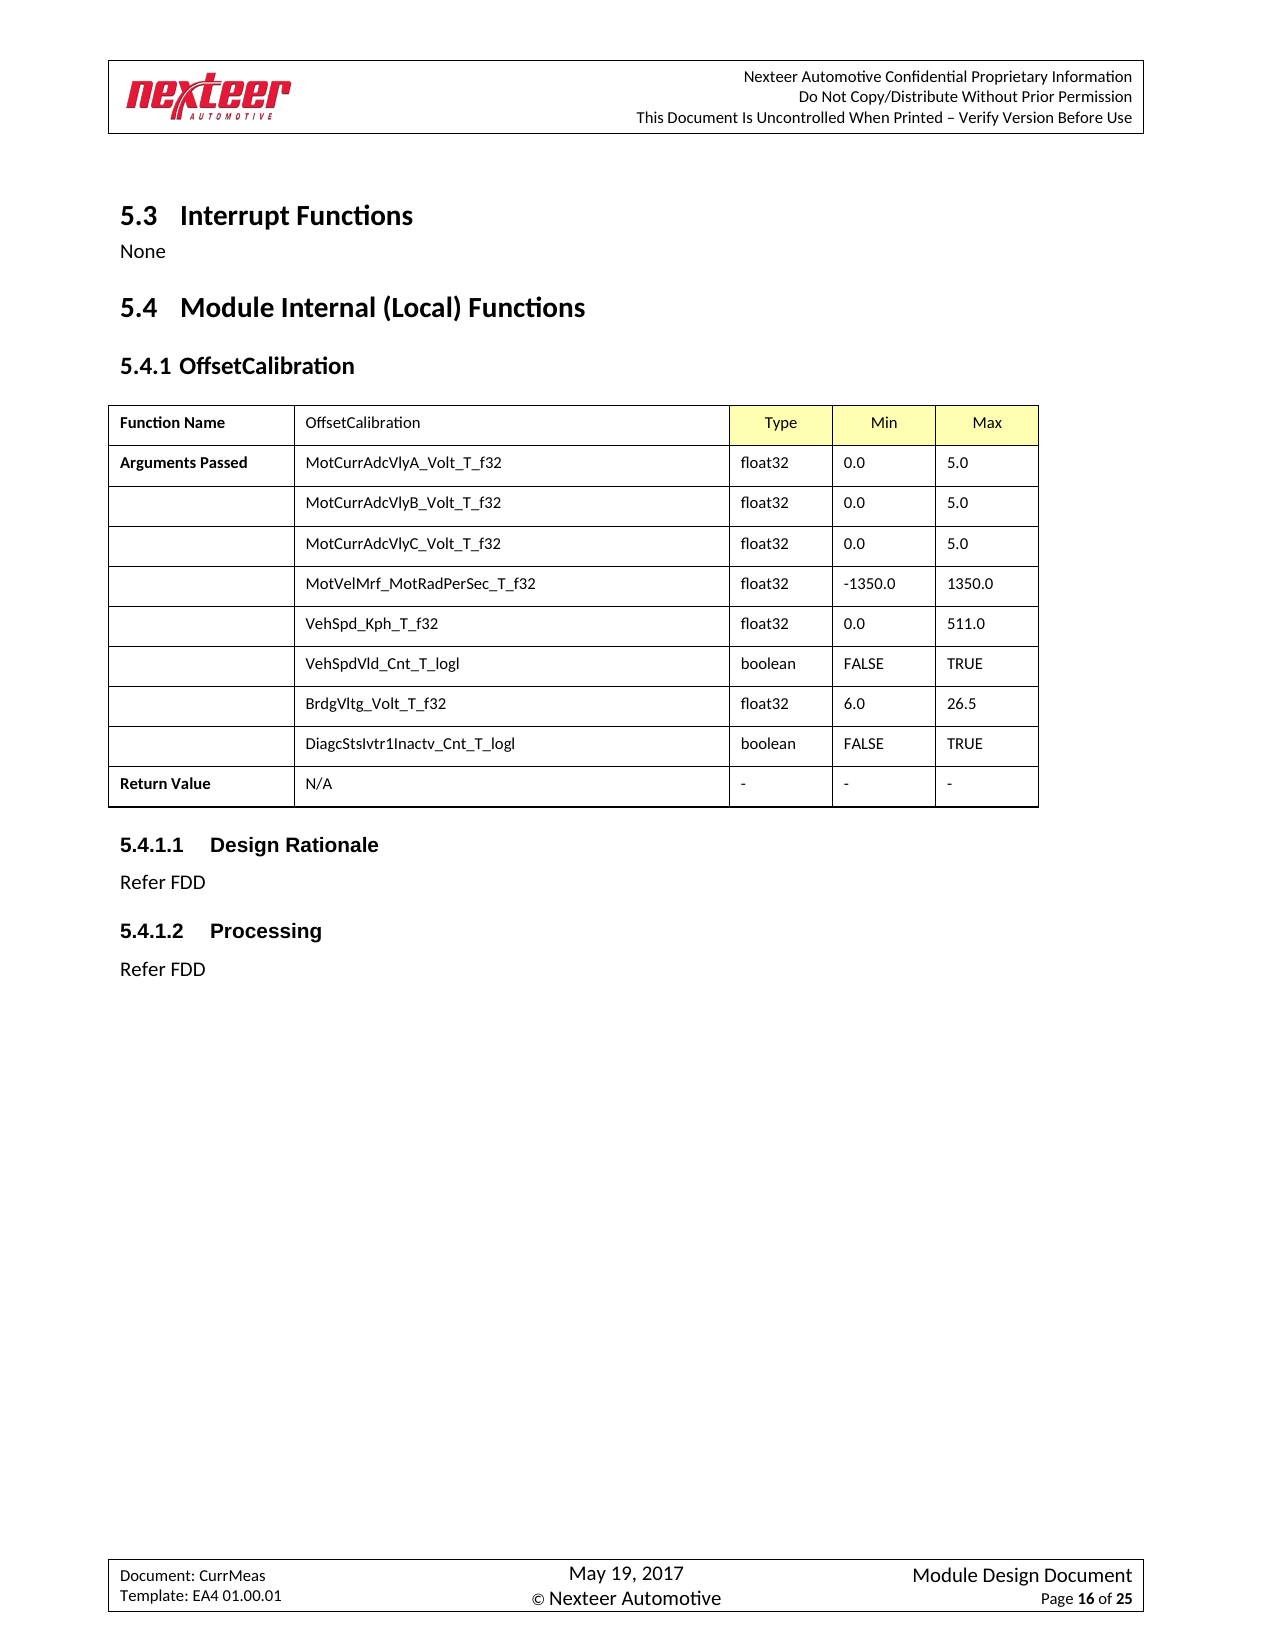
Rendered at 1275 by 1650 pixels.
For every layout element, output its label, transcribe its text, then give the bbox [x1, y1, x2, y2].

table_cell MotCurrAdcVlyC_Volt_T_f32 [295, 527, 729, 566]
table_header Type [730, 406, 832, 445]
table_cell 511.0 [936, 607, 1038, 646]
subtitle Design Rationale [120, 832, 1155, 856]
table_cell float32 [730, 687, 832, 726]
table_cell Return Value [109, 767, 294, 806]
table_cell boolean [730, 647, 832, 686]
table_cell MotCurrAdcVlyB_Volt_T_f32 [295, 487, 729, 526]
table_header Min [833, 406, 935, 445]
table_cell 0.0 [833, 527, 935, 566]
picture [120, 61, 295, 133]
text None [120, 239, 1155, 264]
subtitle Processing [120, 919, 1155, 943]
table_cell - [936, 767, 1038, 806]
table_cell [109, 567, 294, 606]
table_cell -1350.0 [833, 567, 935, 606]
table_cell FALSE [833, 647, 935, 686]
table_header OffsetCalibration [295, 406, 729, 445]
table_cell MotCurrAdcVlyA_Volt_T_f32 [295, 446, 729, 486]
table_cell [109, 527, 294, 566]
table_header Max [936, 406, 1038, 445]
text Refer FDD [120, 956, 1155, 981]
table_cell FALSE [833, 727, 935, 766]
table_cell 0.0 [833, 607, 935, 646]
table_cell 26.5 [936, 687, 1038, 726]
table_cell DiagcStsIvtr1Inactv_Cnt_T_logl [295, 727, 729, 766]
table_cell MotVelMrf_MotRadPerSec_T_f32 [295, 567, 729, 606]
table_cell [109, 687, 294, 726]
table_cell TRUE [936, 727, 1038, 766]
subtitle Interrupt Functions [120, 197, 1155, 232]
table_cell - [730, 767, 832, 806]
table_cell 5.0 [936, 446, 1038, 486]
subtitle Module Internal (Local) Functions [120, 289, 1155, 325]
text Refer FDD [120, 869, 1155, 894]
table_cell [109, 647, 294, 686]
table_cell float32 [730, 527, 832, 566]
table_cell boolean [730, 727, 832, 766]
table_cell float32 [730, 446, 832, 486]
table_header Function Name [109, 406, 294, 445]
subtitle OffsetCalibration [120, 350, 1155, 380]
table_cell Arguments Passed [109, 446, 294, 486]
table_cell - [833, 767, 935, 806]
table_cell [109, 607, 294, 646]
table_cell 5.0 [936, 487, 1038, 526]
table_cell 0.0 [833, 487, 935, 526]
table_cell VehSpdVld_Cnt_T_logl [295, 647, 729, 686]
table_cell TRUE [936, 647, 1038, 686]
table_cell [109, 487, 294, 526]
table_cell 6.0 [833, 687, 935, 726]
table_cell [109, 727, 294, 766]
table_cell VehSpd_Kph_T_f32 [295, 607, 729, 646]
table_cell 5.0 [936, 527, 1038, 566]
table_cell float32 [730, 487, 832, 526]
table_cell float32 [730, 607, 832, 646]
table_cell 0.0 [833, 446, 935, 486]
table_cell N/A [295, 767, 729, 806]
table_cell 1350.0 [936, 567, 1038, 606]
table_cell float32 [730, 567, 832, 606]
table_cell BrdgVltg_Volt_T_f32 [295, 687, 729, 726]
